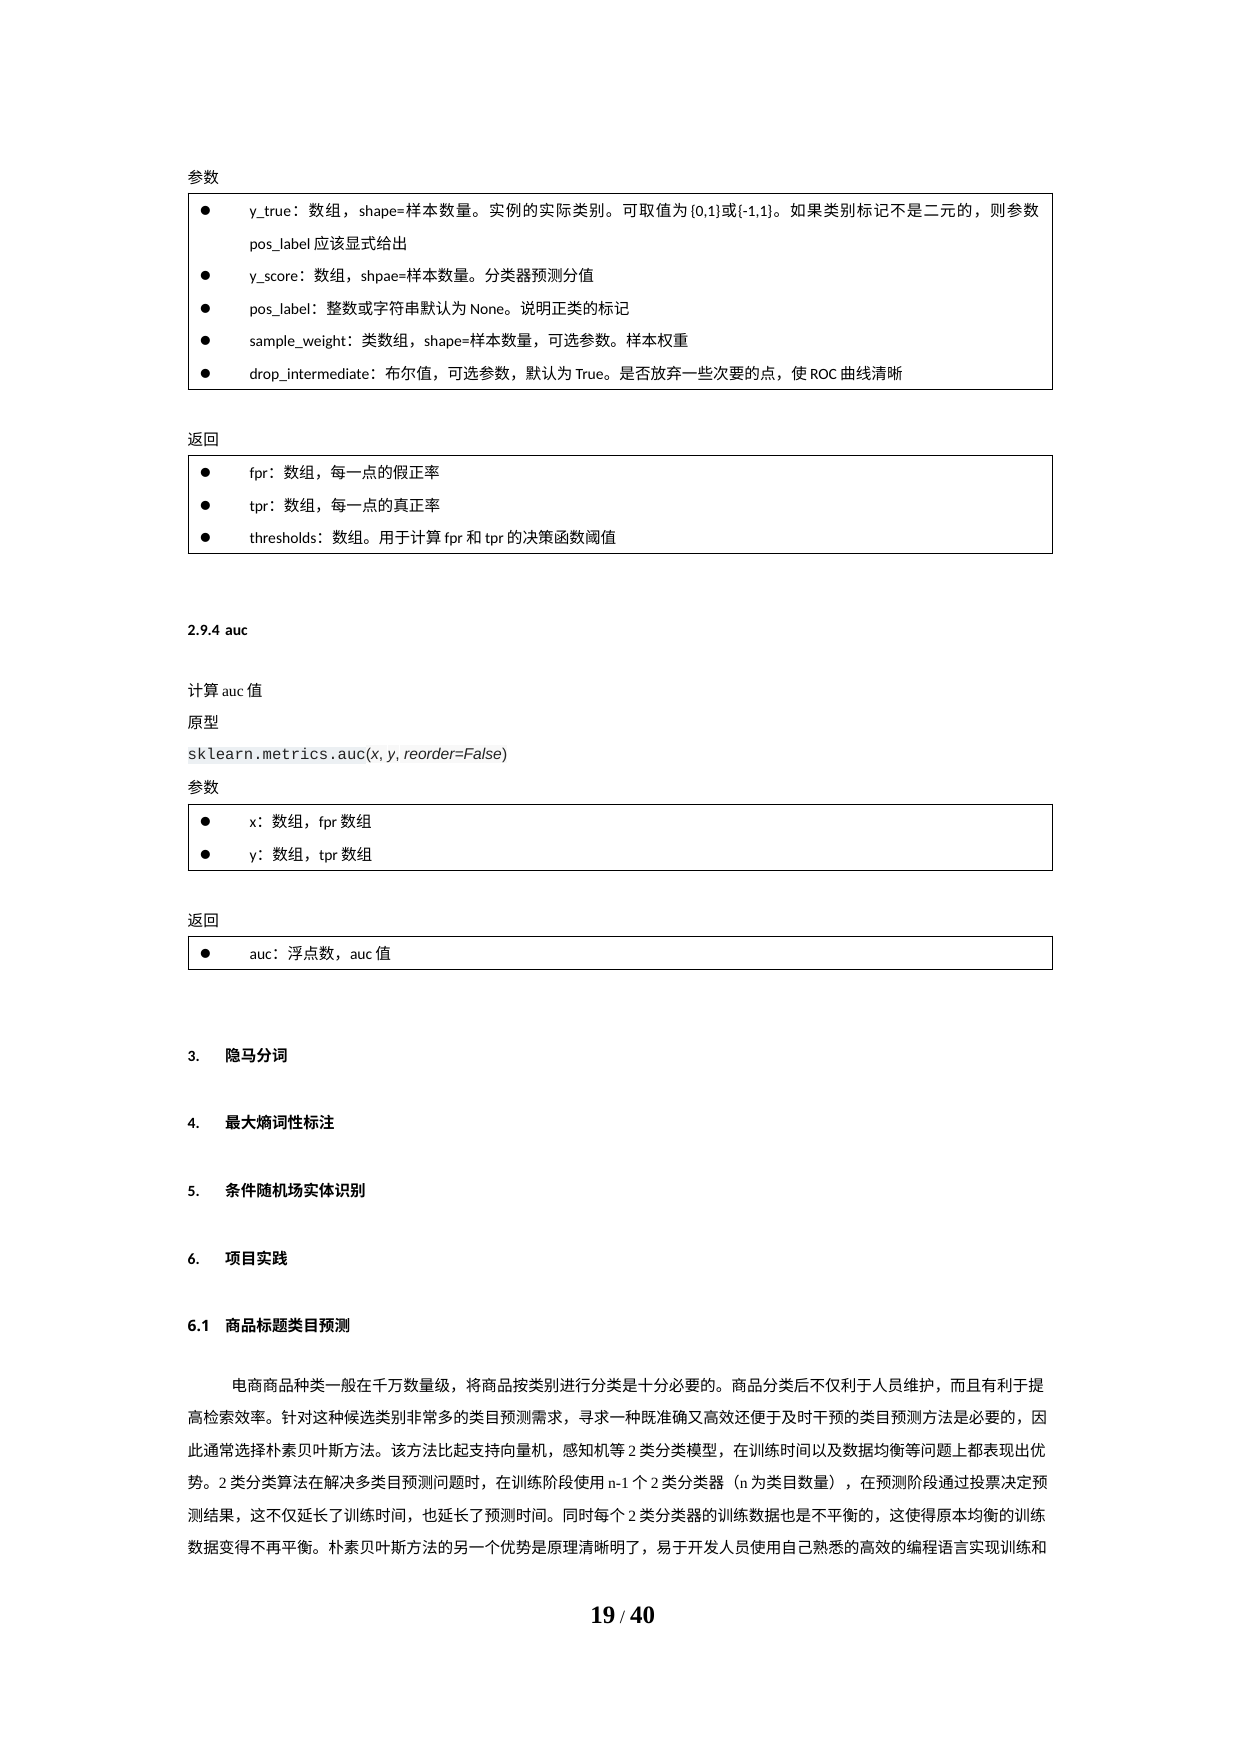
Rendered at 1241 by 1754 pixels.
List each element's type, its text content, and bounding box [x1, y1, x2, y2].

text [187, 1368, 1053, 1563]
table_header y_true：数组，shape=样本数量。实例的实际类别。可取值为{0,1}或{-1,1}。如果类别标记不是二元的，则参数pos_label应该显式给出 y_score：数组，shpae=样本数量。分类器预测分值 pos_label：整数或字符串默认为None。说明正类的标记 sample_weight：类数组，shape=样本数量，可选参数。样本权重 drop_intermediate：布尔值，可选参数，默认为True。是否放弃一些次要的点，使ROC曲线清晰 [189, 194, 1052, 389]
table_header fpr：数组，每一点的假正率 tpr：数组，每一点的真正率 thresholds：数组。用于计算fpr和tpr的决策函数阈值 [189, 456, 1052, 553]
text 返回 [187, 903, 1053, 936]
text sklearn.metrics.auc(x, y, reorder=False) [187, 738, 1053, 771]
text 返回 [187, 422, 1053, 455]
subtitle 项目实践 [187, 1242, 1053, 1274]
text 参数 [187, 160, 1053, 193]
subtitle 最大熵词性标注 [187, 1106, 1053, 1138]
table_header auc：浮点数，auc值 [189, 937, 1052, 969]
text 原型 [187, 706, 1053, 738]
text 参数 [187, 771, 1053, 803]
subtitle auc [187, 614, 1053, 646]
table_header x：数组，fpr数组 y：数组，tpr数组 [189, 805, 1052, 869]
subtitle 隐马分词 [187, 1038, 1053, 1071]
subtitle 商品标题类目预测 [187, 1309, 1053, 1341]
subtitle 条件随机场实体识别 [187, 1174, 1053, 1206]
text 计算auc值 [187, 673, 1053, 706]
